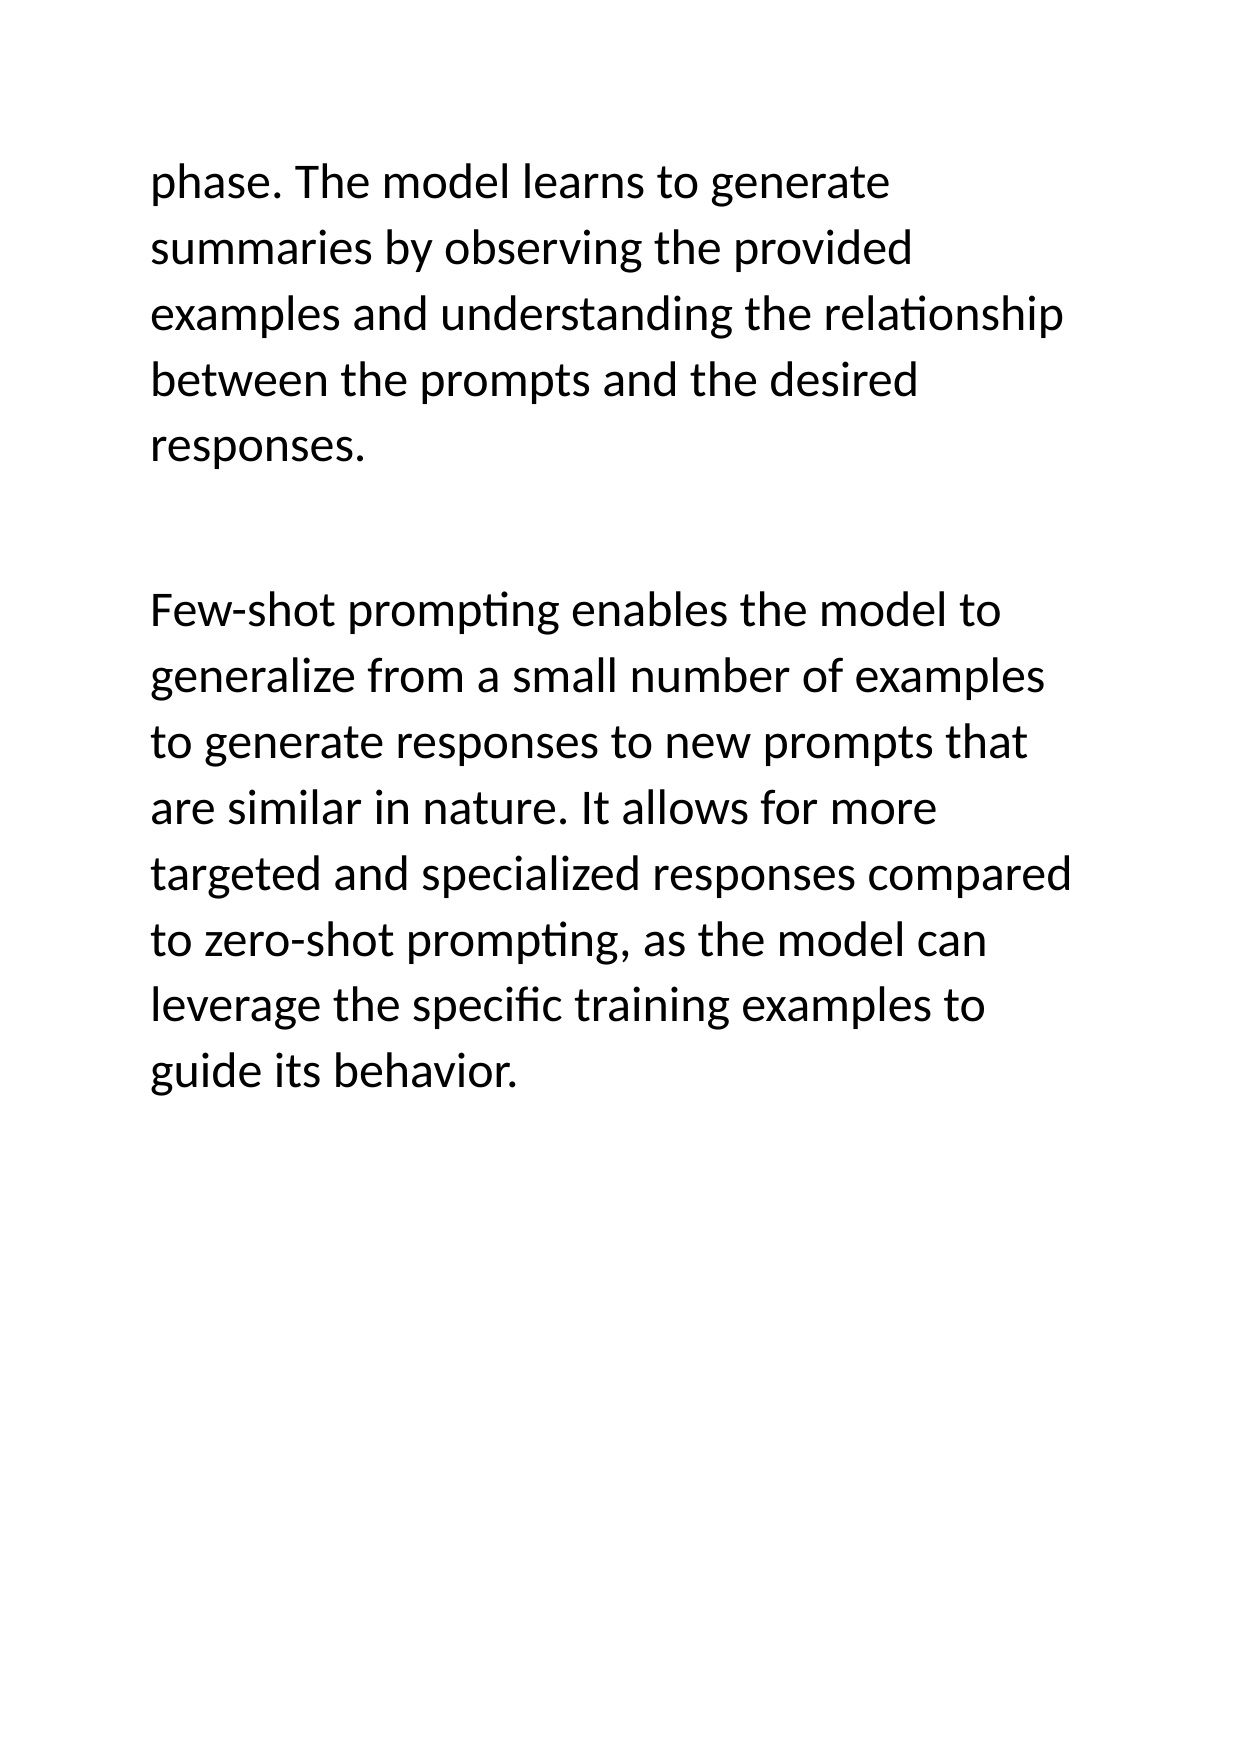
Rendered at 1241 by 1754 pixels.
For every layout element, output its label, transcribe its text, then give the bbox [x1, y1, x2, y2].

text Few-shot prompting enables the model to generalize from a small number of examples to generate responses to new prompts that are similar in nature. It allows for more targeted and specialized responses compared to zero-shot prompting, as the model can leverage the specific training examples to guide its behavior. [150, 578, 1090, 1100]
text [150, 150, 1090, 474]
